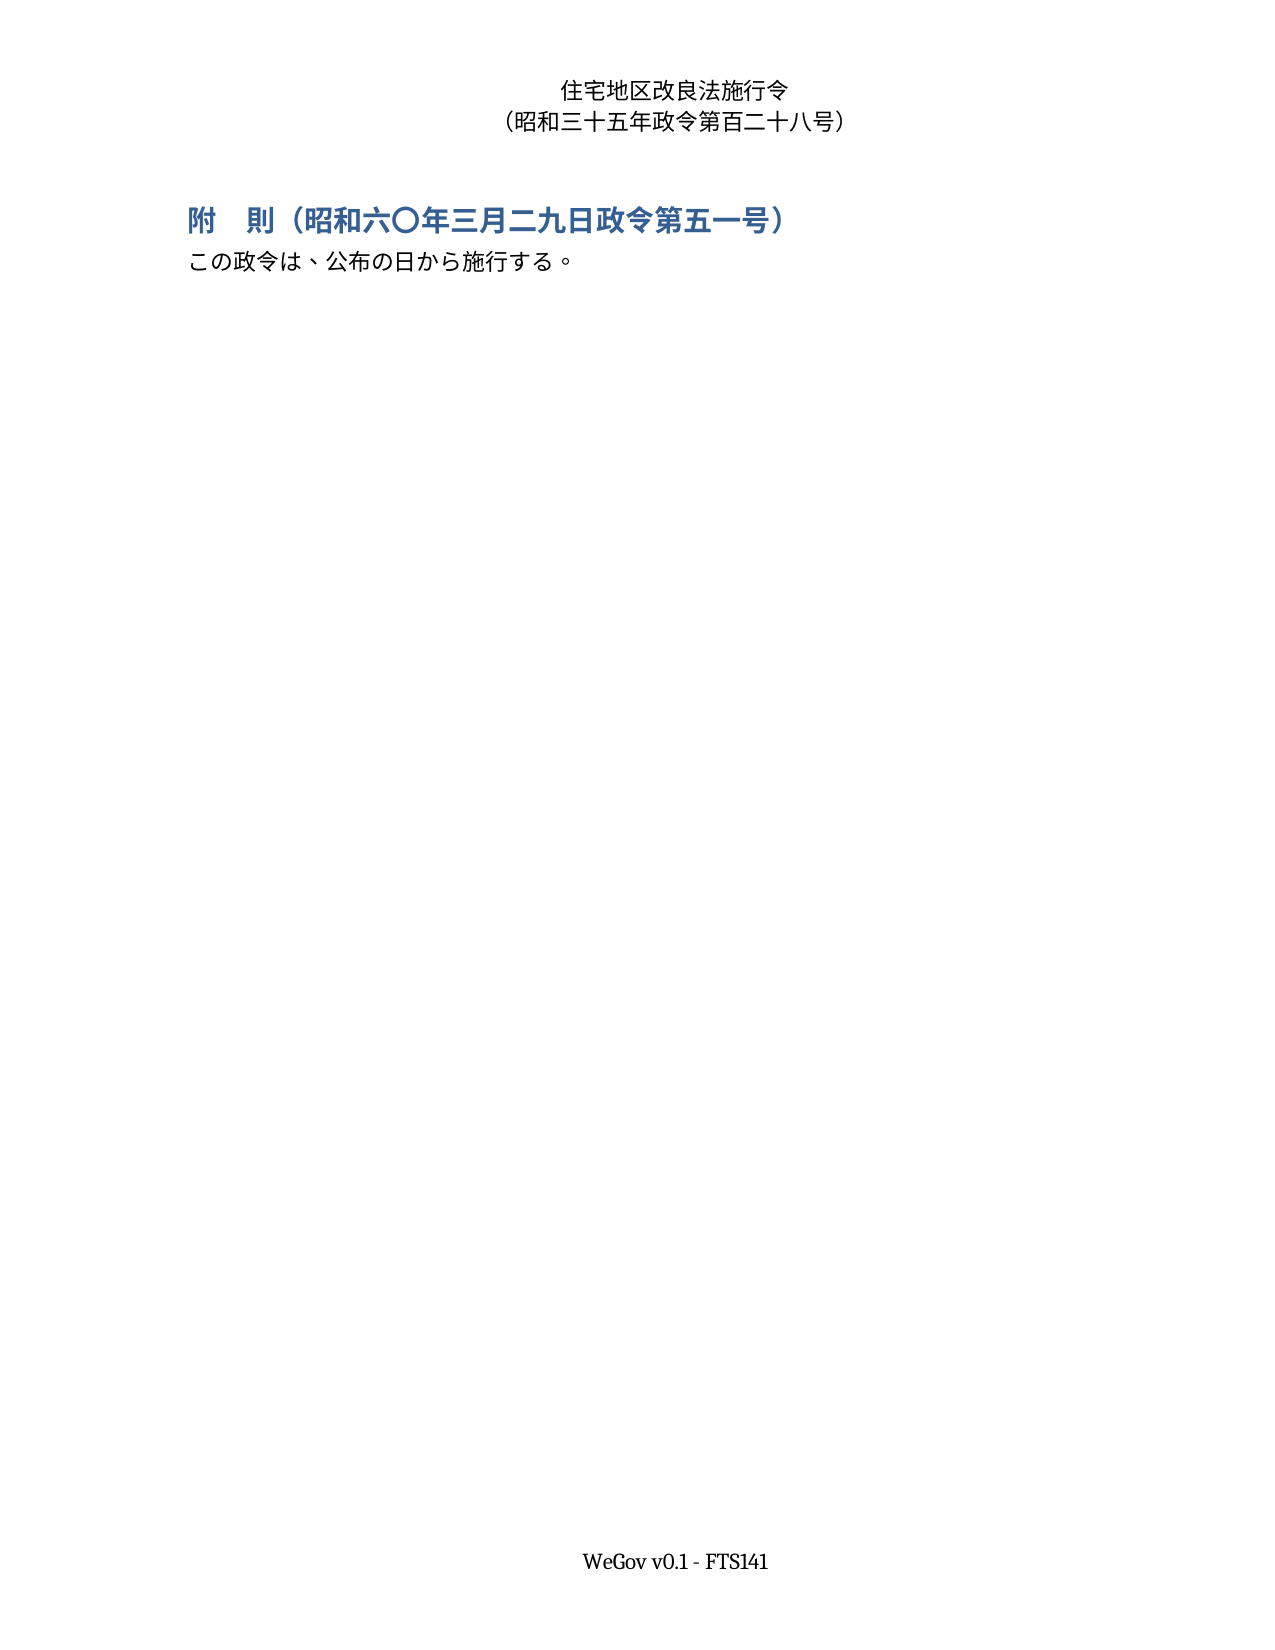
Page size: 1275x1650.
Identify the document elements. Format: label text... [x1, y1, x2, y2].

subtitle 附 則（昭和六〇年三月二九日政令第五一号） [187, 200, 1087, 240]
text この政令は、公布の日から施行する。 [187, 246, 1087, 277]
